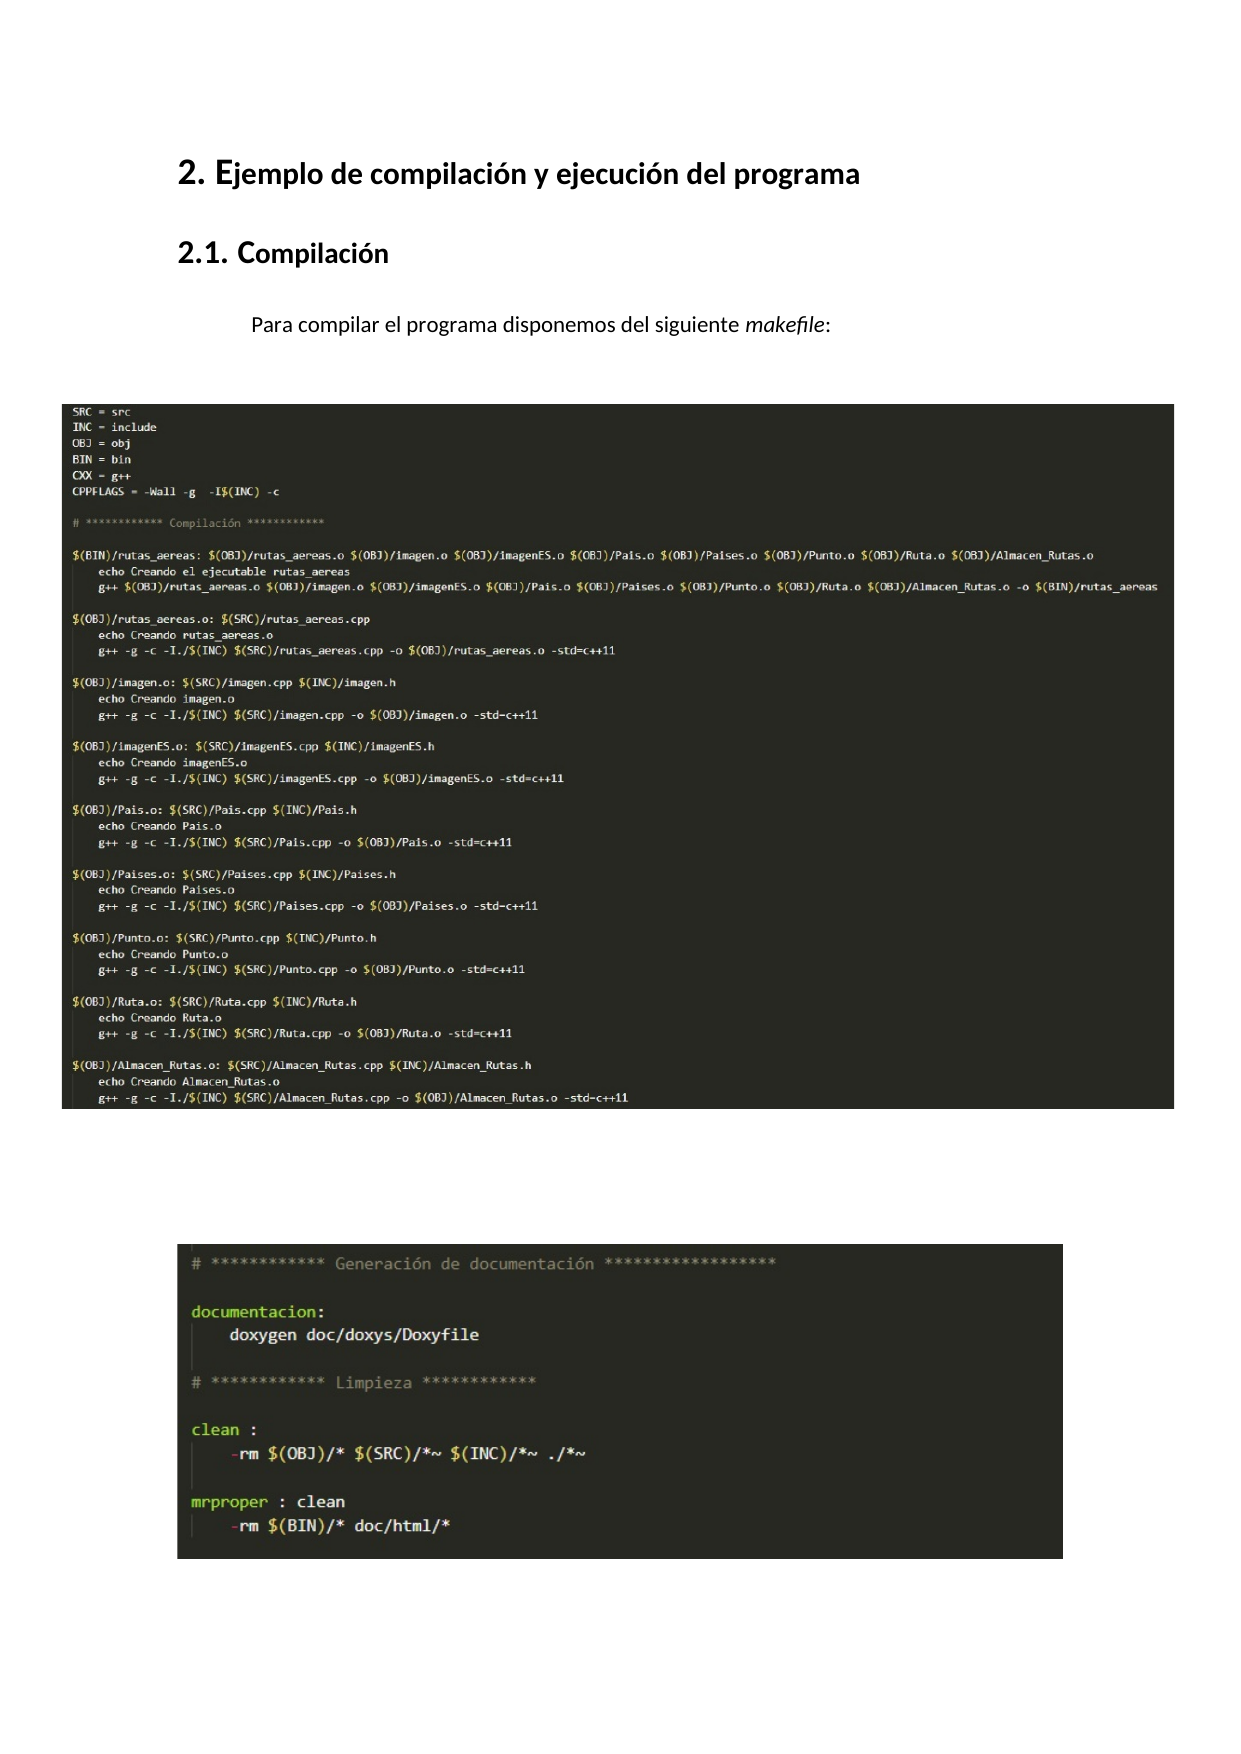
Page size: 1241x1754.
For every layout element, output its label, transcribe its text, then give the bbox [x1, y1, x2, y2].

text 2.1. Compilación [177, 232, 1063, 272]
text 2. Ejemplo de compilación y ejecución del programa [177, 148, 1063, 193]
text Para compilar el programa disponemos del siguiente makefile: [177, 310, 1063, 338]
picture [177, 1244, 1063, 1559]
picture [61, 404, 1175, 1109]
